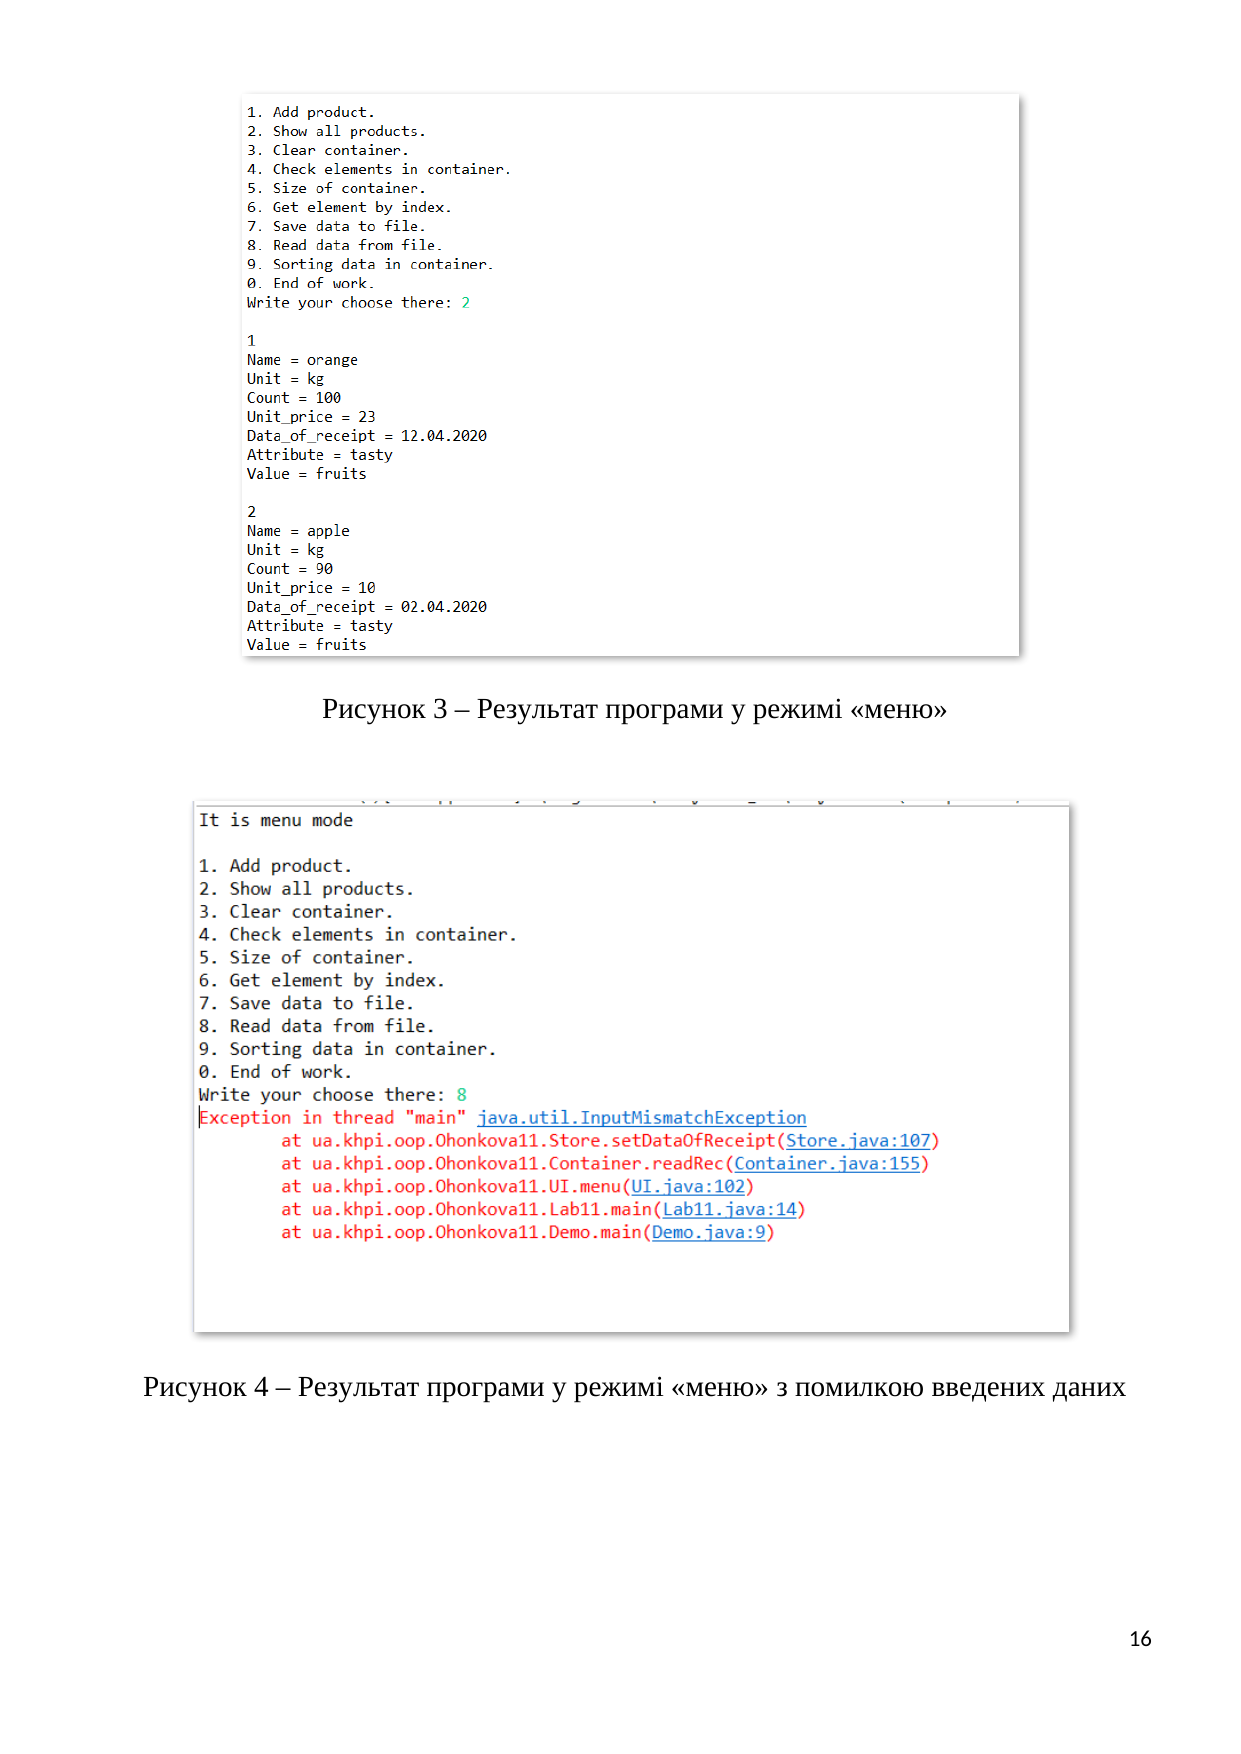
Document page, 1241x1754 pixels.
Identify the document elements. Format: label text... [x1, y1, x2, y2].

text Рисунок 4 – Результат програми у режимі «меню» з помилкою введених даних [118, 1369, 1152, 1403]
picture [192, 801, 1069, 1332]
picture [242, 94, 1019, 656]
text Рисунок 3 – Результат програми у режимі «меню» [118, 691, 1152, 724]
